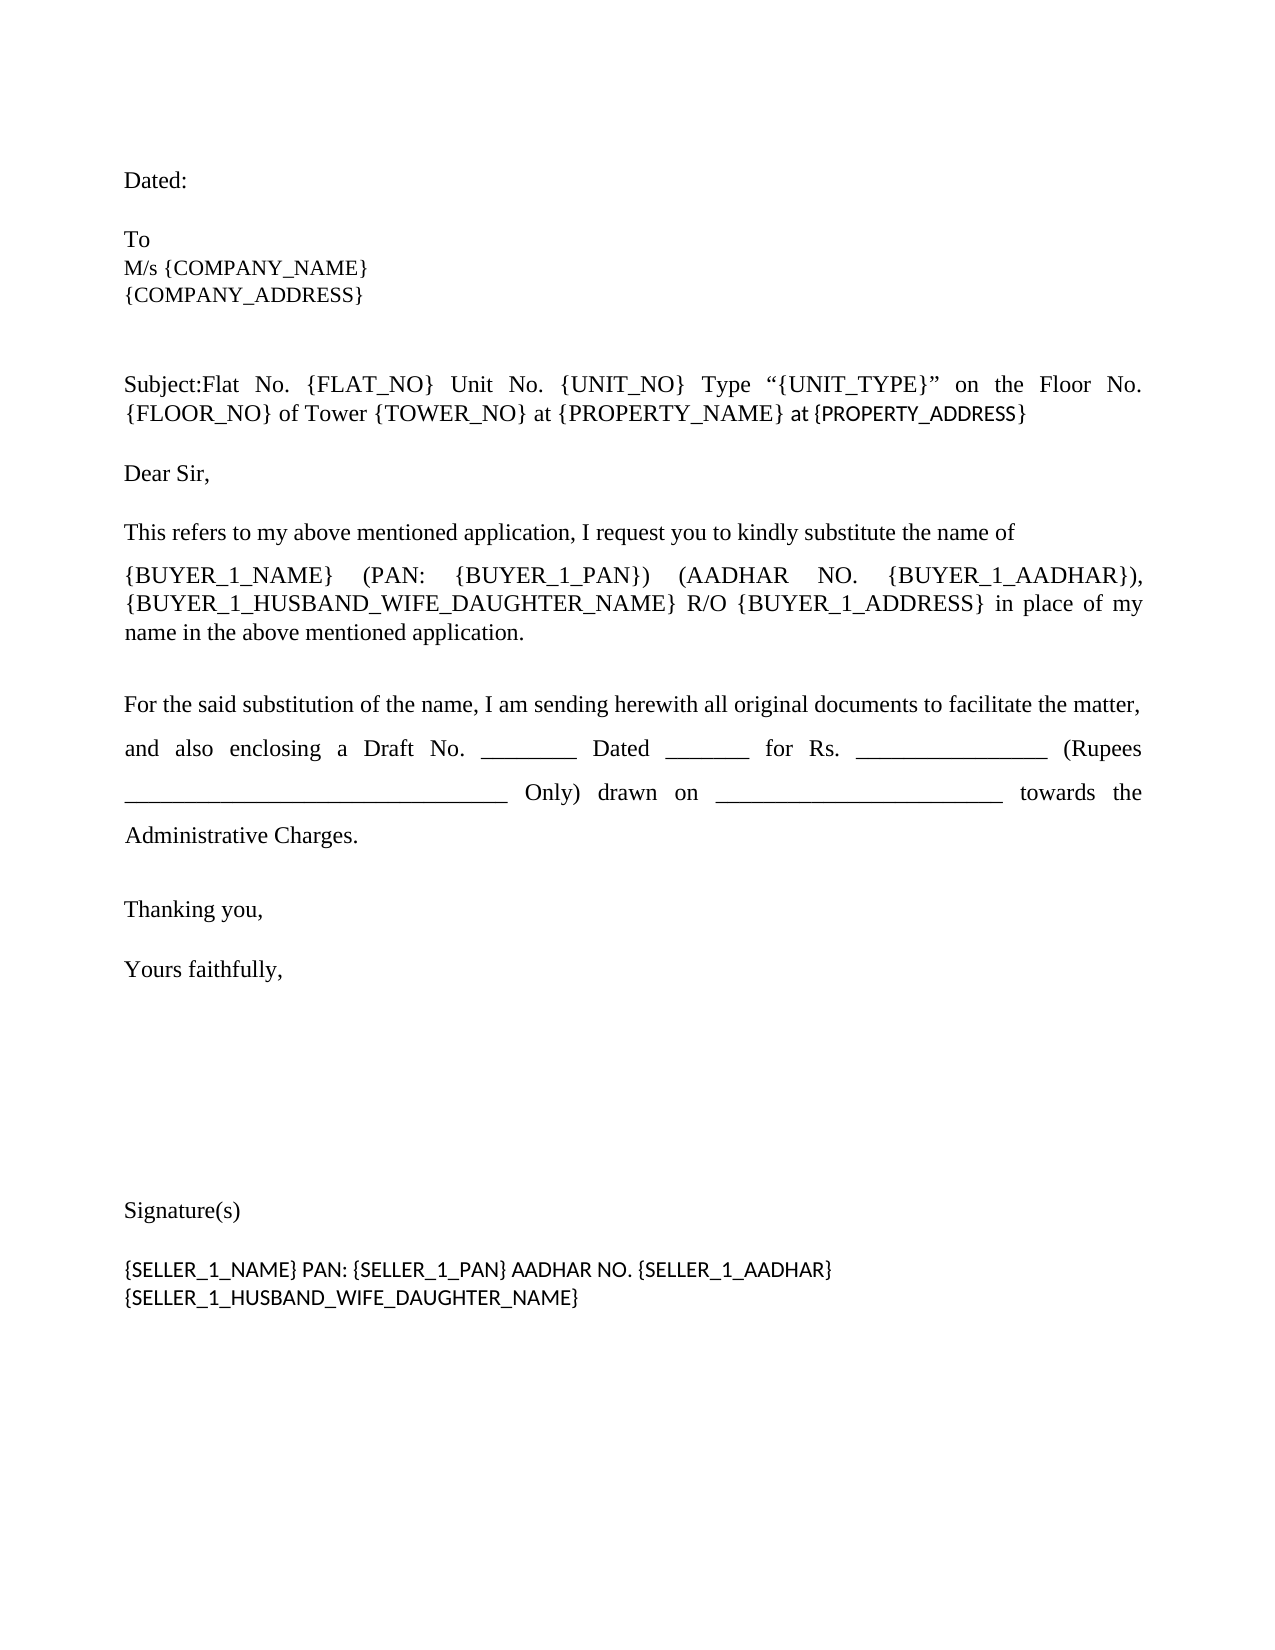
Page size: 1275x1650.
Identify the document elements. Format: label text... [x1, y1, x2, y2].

text Dear Sir, [123, 459, 1143, 486]
text {SELLER_1_NAME} PAN: {SELLER_1_PAN} AADHAR NO. {SELLER_1_AADHAR} {SELLER_1_HUSBAND_WIFE_DAUGHTER_NAME} [124, 1255, 1132, 1311]
text M/s {COMPANY_NAME} [123, 255, 1143, 280]
text Signature(s) [123, 1196, 1143, 1223]
text This refers to my above mentioned application, I request you to kindly substitute the name of [123, 518, 1143, 546]
text Yours faithfully, [123, 955, 1143, 982]
text Dated: [123, 166, 1143, 193]
text Thanking you, [123, 895, 1143, 923]
text {BUYER_1_NAME} (PAN: {BUYER_1_PAN}) (AADHAR NO. {BUYER_1_AADHAR}), {BUYER_1_HUSBAND_WIFE_DAUGHTER_NAME} R/O {BUYER_1_ADDRESS} in place of my name in the above mentioned application. [123, 561, 1143, 645]
text Subject:Flat No. {FLAT_NO} Unit No. {UNIT_NO} Type “{UNIT_TYPE}” on the Floor No. {FLOOR_NO} of Tower {TOWER_NO} at {PROPERTY_NAME} at {PROPERTY_ADDRESS} [123, 370, 1143, 427]
text {COMPANY_ADDRESS} [123, 282, 1143, 307]
text For the said substitution of the name, I am sending herewith all original documents to facilitate the matter, and also enclosing a Draft No. ________ Dated _______ for Rs. ________________ (Rupees ________________________________ Only) drawn on ________________________ towards the Administrative Charges. [123, 690, 1143, 849]
text To [123, 226, 1143, 253]
